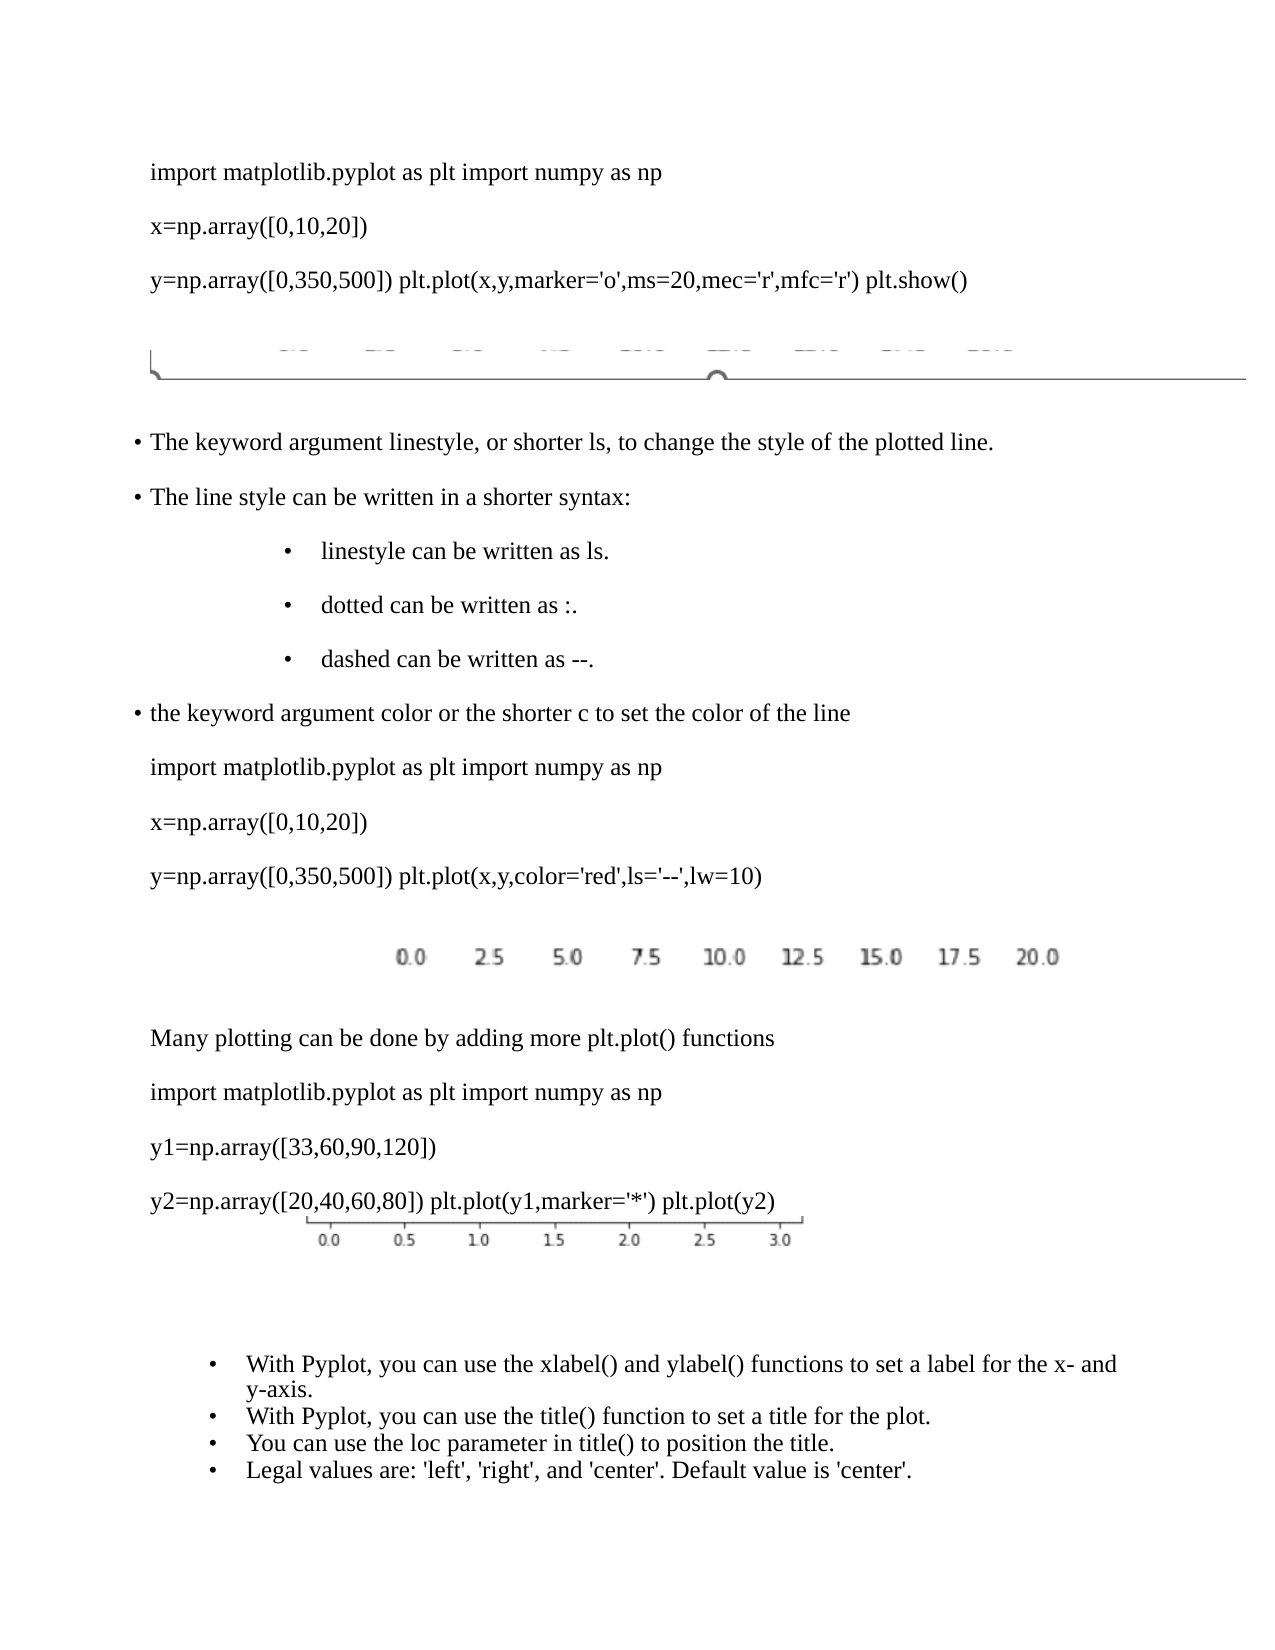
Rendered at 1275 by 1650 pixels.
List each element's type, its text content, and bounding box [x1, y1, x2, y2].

list Legal values are: 'left', 'right', and 'center'. Default value is 'center'. [208, 1459, 1125, 1484]
text y=np.array([0,350,500]) plt.plot(x,y,color='red',ls='--',lw=10) [150, 854, 1125, 892]
text y=np.array([0,350,500]) plt.plot(x,y,marker='o',ms=20,mec='r',mfc='r') plt.show() [150, 258, 1125, 296]
list linestyle can be written as ls. [283, 529, 1125, 567]
text import matplotlib.pyplot as plt import numpy as np [150, 746, 1125, 783]
text import matplotlib.pyplot as plt import numpy as np [150, 150, 1125, 187]
list With Pyplot, you can use the title() function to set a title for the plot. [208, 1404, 1125, 1429]
list The keyword argument linestyle, or shorter ls, to change the style of the plotted line. [133, 421, 1125, 458]
text Many plotting can be done by adding more plt.plot() functions [150, 1017, 1125, 1054]
text x=np.array([0,10,20]) [150, 204, 1125, 242]
text y1=np.array([33,60,90,120]) [150, 1125, 1125, 1162]
list dotted can be written as :. [283, 583, 1125, 621]
text x=np.array([0,10,20]) [150, 800, 1125, 837]
list You can use the loc parameter in title() to position the title. [208, 1432, 1125, 1457]
list The line style can be written in a shorter syntax: [133, 475, 1125, 512]
list dashed can be written as --. [283, 637, 1125, 675]
text import matplotlib.pyplot as plt import numpy as np [150, 1071, 1125, 1108]
text y2=np.array([20,40,60,80]) plt.plot(y1,marker='*') plt.plot(y2) [150, 1179, 1125, 1217]
list With Pyplot, you can use the xlabel() and ylabel() functions to set a label for the x- and y-axis. [208, 1352, 1125, 1402]
list the keyword argument color or the shorter c to set the color of the line [133, 692, 1125, 729]
